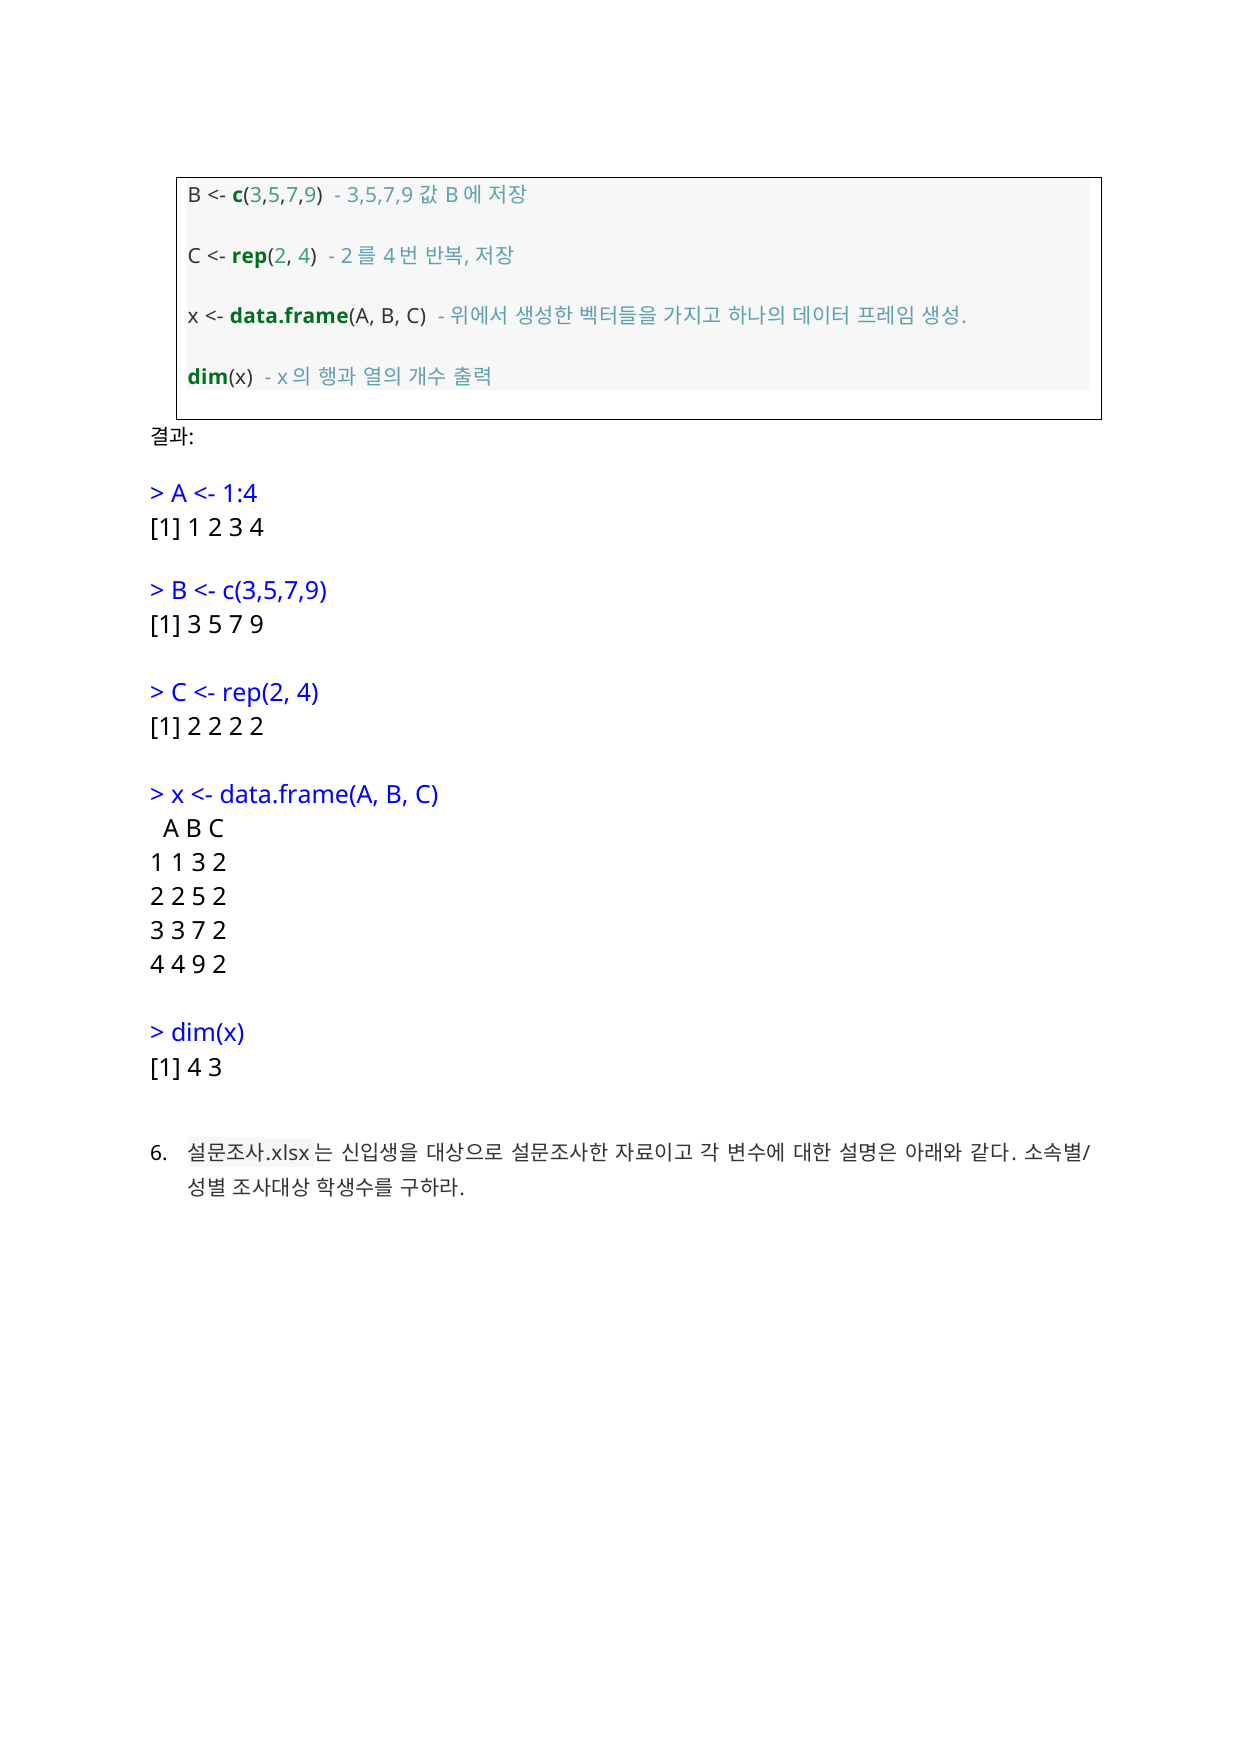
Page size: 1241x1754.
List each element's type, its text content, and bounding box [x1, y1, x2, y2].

text [1] 1 2 3 4 [150, 510, 1090, 572]
text A B C [150, 811, 1090, 845]
list 설문조사.xlsx는 신입생을 대상으로 설문조사한 자료이고 각 변수에 대한 설명은 아래와 같다. 소속별/성별 조사대상 학생수를 구하라. [150, 1137, 1090, 1202]
text 2 2 5 2 [150, 879, 1090, 913]
text > x <- data.frame(A, B, C) [150, 743, 1090, 811]
text 1 1 3 2 [150, 845, 1090, 879]
text > dim(x) [150, 981, 1090, 1049]
text [1] 2 2 2 2 [150, 708, 1090, 743]
text 결과: [150, 420, 1090, 450]
text > A <- 1:4 [150, 476, 1090, 510]
text 4 4 9 2 [150, 947, 1090, 981]
text > C <- rep(2, 4) [150, 640, 1090, 708]
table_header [177, 178, 1101, 419]
text [1] 3 5 7 9 [150, 606, 1090, 640]
text 3 3 7 2 [150, 913, 1090, 947]
text > B <- c(3,5,7,9) [150, 572, 1090, 606]
text [1] 4 3 [150, 1049, 1090, 1083]
